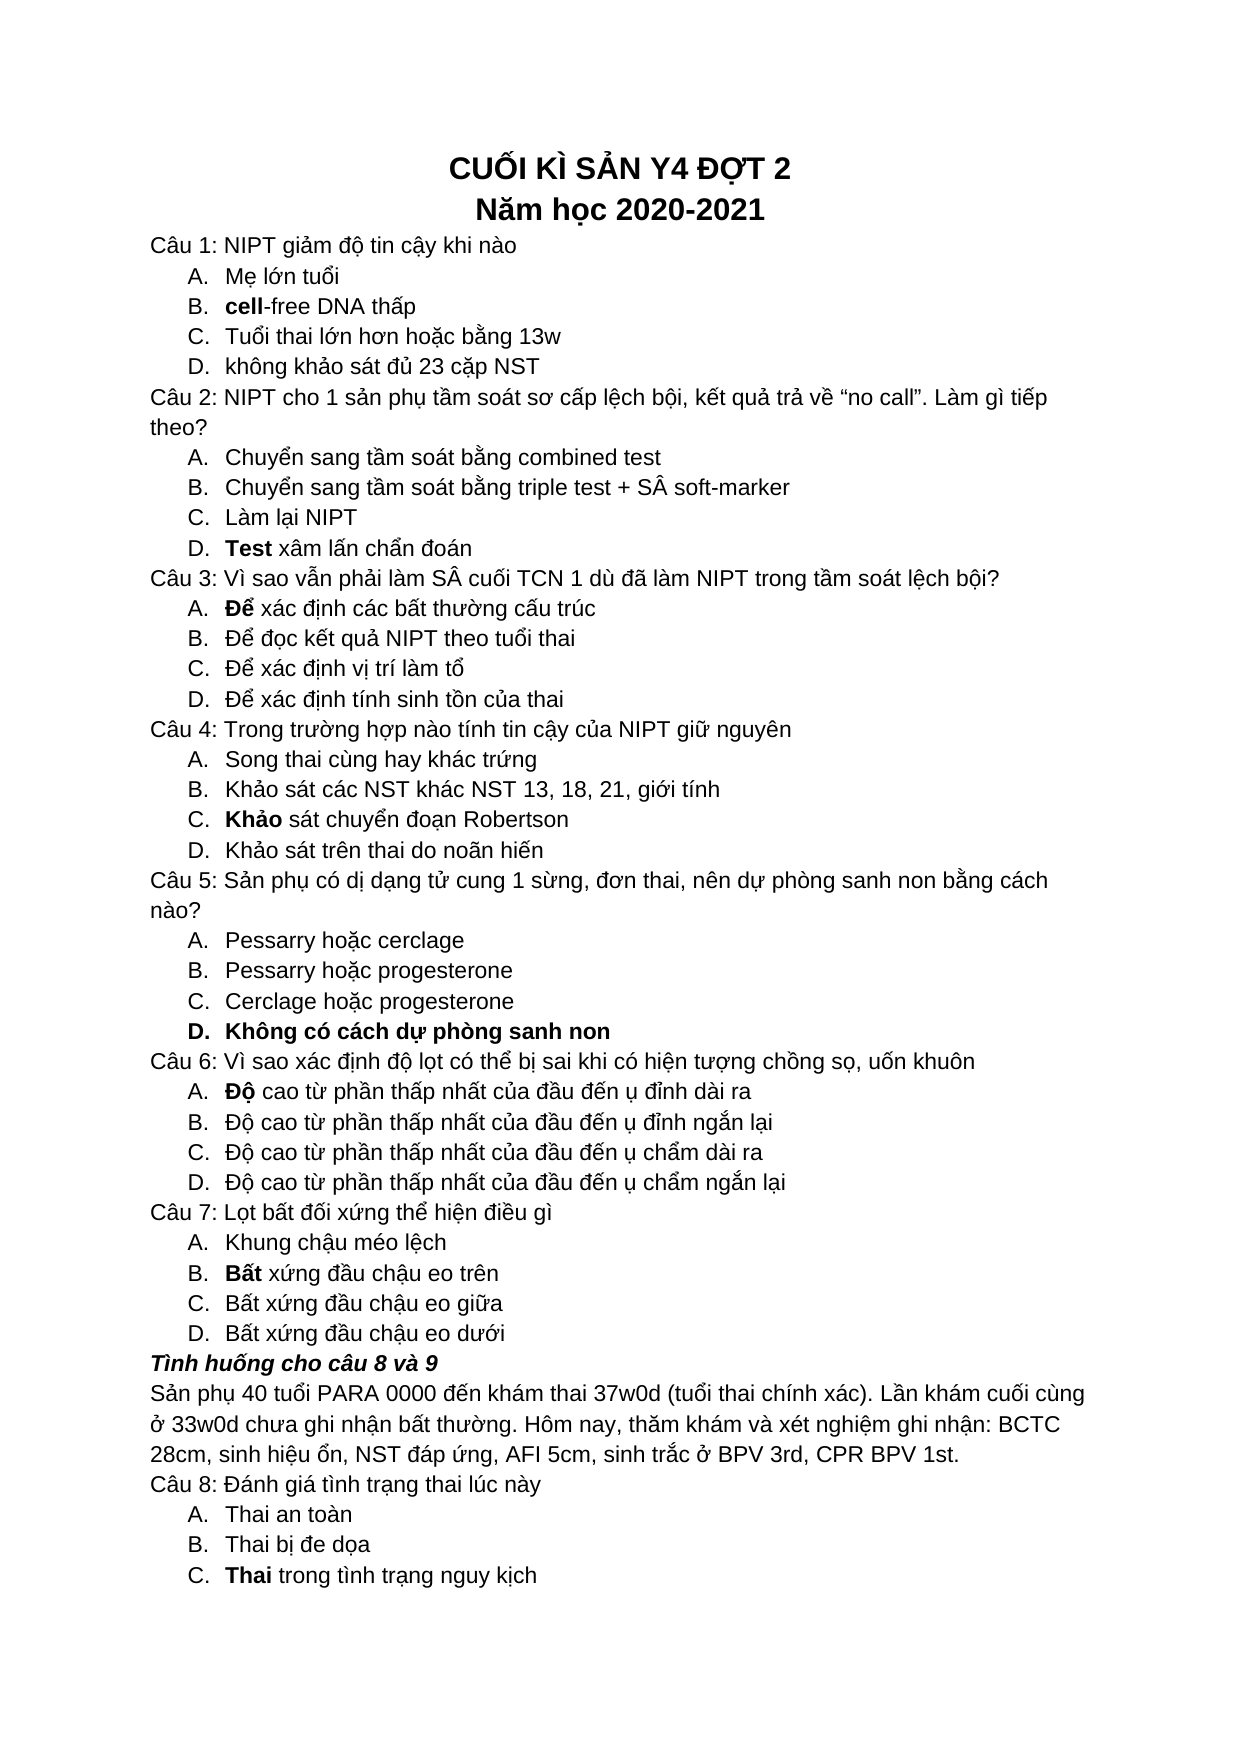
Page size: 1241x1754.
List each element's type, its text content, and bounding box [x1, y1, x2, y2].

list Độ cao từ phần thấp nhất của đầu đến ụ đỉnh ngắn lại [187, 1108, 1090, 1135]
list Độ cao từ phần thấp nhất của đầu đến ụ đỉnh dài ra [187, 1078, 1090, 1105]
list Tuổi thai lớn hơn hoặc bằng 13w [187, 323, 1090, 349]
list Thai trong tình trạng nguy kịch [187, 1562, 1090, 1588]
list Bất xứng đầu chậu eo dưới [187, 1320, 1090, 1346]
text Tình huống cho câu 8 và 9 [150, 1350, 1090, 1377]
list Test xâm lấn chẩn đoán [187, 534, 1090, 561]
list Không có cách dự phòng sanh non [187, 1018, 1090, 1044]
list Song thai cùng hay khác trứng [187, 746, 1090, 772]
list không khảo sát đủ 23 cặp NST [187, 353, 1090, 380]
text CUỐI KÌ SẢN Y4 ĐỢT 2 [150, 150, 1090, 186]
list Khảo sát chuyển đoạn Robertson [187, 806, 1090, 833]
list Cerclage hoặc progesterone [187, 988, 1090, 1014]
list Để xác định vị trí làm tổ [187, 655, 1090, 682]
list cell-free DNA thấp [187, 293, 1090, 319]
list Khảo sát các NST khác NST 13, 18, 21, giới tính [187, 776, 1090, 803]
text Câu 2: NIPT cho 1 sản phụ tầm soát sơ cấp lệch bội, kết quả trả về “no call”. Làm gì tiếp theo? [150, 383, 1090, 440]
list Để đọc kết quả NIPT theo tuổi thai [187, 625, 1090, 652]
list Pessarry hoặc cerclage [187, 927, 1090, 954]
list Bất xứng đầu chậu eo trên [187, 1259, 1090, 1286]
text Câu 4: Trong trường hợp nào tính tin cậy của NIPT giữ nguyên [150, 716, 1090, 742]
list Mẹ lớn tuổi [187, 263, 1090, 289]
list Làm lại NIPT [187, 504, 1090, 531]
list Thai an toàn [187, 1501, 1090, 1528]
text Câu 6: Vì sao xác định độ lọt có thể bị sai khi có hiện tượng chồng sọ, uốn khuôn [150, 1048, 1090, 1074]
list Để xác định các bất thường cấu trúc [187, 595, 1090, 621]
list Chuyển sang tầm soát bằng combined test [187, 444, 1090, 470]
list Để xác định tính sinh tồn của thai [187, 686, 1090, 712]
text Năm học 2020-2021 [150, 191, 1090, 227]
list Pessarry hoặc progesterone [187, 957, 1090, 984]
list Khung chậu méo lệch [187, 1229, 1090, 1256]
text Câu 8: Đánh giá tình trạng thai lúc này [150, 1471, 1090, 1497]
text Câu 3: Vì sao vẫn phải làm SÂ cuối TCN 1 dù đã làm NIPT trong tầm soát lệch bội? [150, 565, 1090, 591]
list Khảo sát trên thai do noãn hiến [187, 837, 1090, 863]
list Độ cao từ phần thấp nhất của đầu đến ụ chẩm ngắn lại [187, 1169, 1090, 1195]
text Câu 7: Lọt bất đối xứng thể hiện điều gì [150, 1199, 1090, 1226]
list Thai bị đe dọa [187, 1531, 1090, 1558]
text Câu 5: Sản phụ có dị dạng tử cung 1 sừng, đơn thai, nên dự phòng sanh non bằng cách nào? [150, 867, 1090, 923]
text Sản phụ 40 tuổi PARA 0000 đến khám thai 37w0d (tuổi thai chính xác). Lần khám cuối cùng ở 33w0d chưa ghi nhận bất thường. Hôm nay, thăm khám và xét nghiệm ghi nhận: BCTC 28cm, sinh hiệu ổn, NST đáp ứng, AFI 5cm, sinh trắc ở BPV 3rd, CPR BPV 1st. [150, 1380, 1090, 1467]
list Chuyển sang tầm soát bằng triple test + SÂ soft-marker [187, 474, 1090, 501]
list Độ cao từ phần thấp nhất của đầu đến ụ chẩm dài ra [187, 1139, 1090, 1165]
text Câu 1: NIPT giảm độ tin cậy khi nào [150, 232, 1090, 259]
list Bất xứng đầu chậu eo giữa [187, 1290, 1090, 1316]
